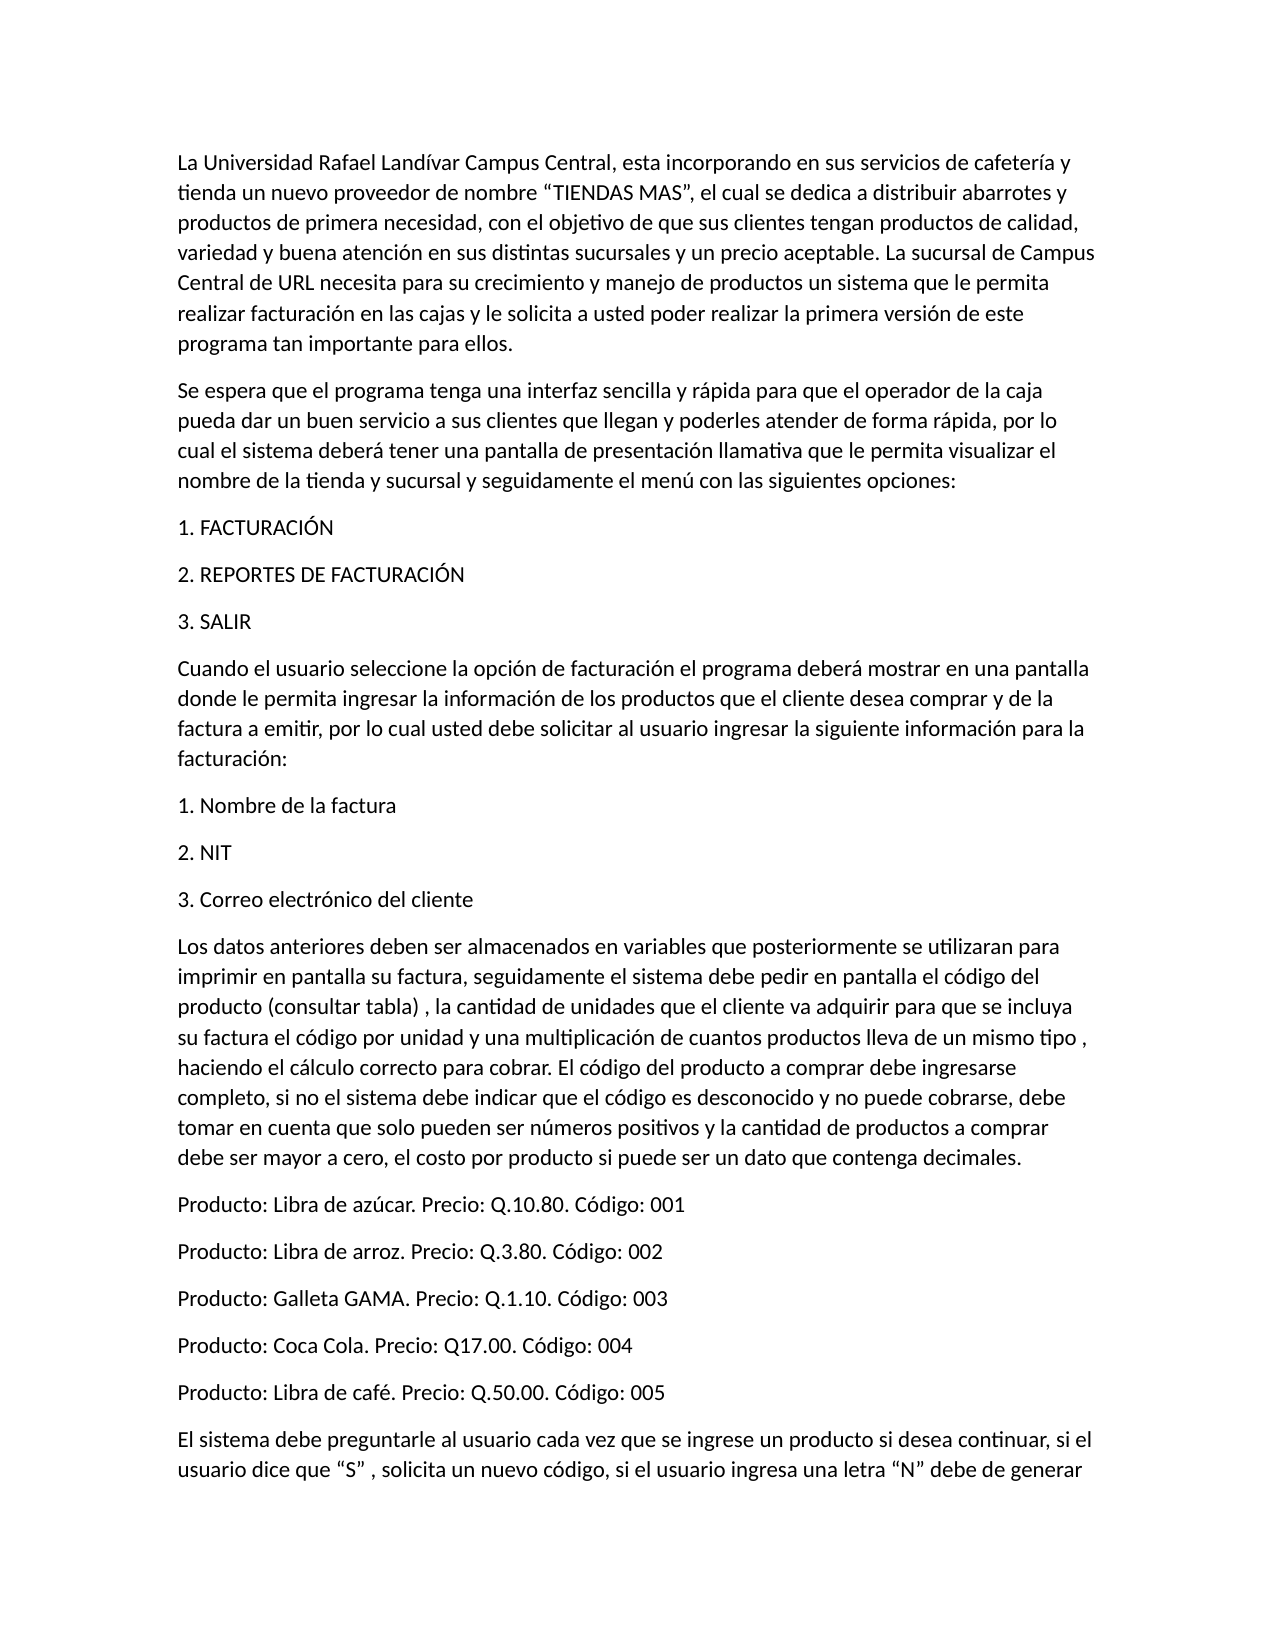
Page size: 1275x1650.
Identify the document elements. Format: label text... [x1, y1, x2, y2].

text 2. NIT [177, 838, 1098, 866]
text Producto: Libra de azúcar. Precio: Q.10.80. Código: 001 [177, 1190, 1098, 1218]
text Producto: Coca Cola. Precio: Q17.00. Código: 004 [177, 1331, 1098, 1359]
text 3. SALIR [177, 607, 1098, 635]
text 2. REPORTES DE FACTURACIÓN [177, 560, 1098, 588]
text Producto: Libra de arroz. Precio: Q.3.80. Código: 002 [177, 1237, 1098, 1265]
text Se espera que el programa tenga una interfaz sencilla y rápida para que el operador de la caja pueda dar un buen servicio a sus clientes que llegan y poderles atender de forma rápida, por lo cual el sistema deberá tener una pantalla de presentación llamativa que le permita visualizar el nombre de la tienda y sucursal y seguidamente el menú con las siguientes opciones: [177, 376, 1098, 494]
text 3. Correo electrónico del cliente [177, 885, 1098, 913]
text Producto: Libra de café. Precio: Q.50.00. Código: 005 [177, 1378, 1098, 1406]
text Cuando el usuario seleccione la opción de facturación el programa deberá mostrar en una pantalla donde le permita ingresar la información de los productos que el cliente desea comprar y de la factura a emitir, por lo cual usted debe solicitar al usuario ingresar la siguiente información para la facturación: [177, 654, 1098, 772]
text 1. FACTURACIÓN [177, 513, 1098, 541]
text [177, 1425, 1098, 1483]
text La Universidad Rafael Landívar Campus Central, esta incorporando en sus servicios de cafetería y tienda un nuevo proveedor de nombre “TIENDAS MAS”, el cual se dedica a distribuir abarrotes y productos de primera necesidad, con el objetivo de que sus clientes tengan productos de calidad, variedad y buena atención en sus distintas sucursales y un precio aceptable. La sucursal de Campus Central de URL necesita para su crecimiento y manejo de productos un sistema que le permita realizar facturación en las cajas y le solicita a usted poder realizar la primera versión de este programa tan importante para ellos. [177, 148, 1098, 357]
text 1. Nombre de la factura [177, 791, 1098, 819]
text Los datos anteriores deben ser almacenados en variables que posteriormente se utilizaran para imprimir en pantalla su factura, seguidamente el sistema debe pedir en pantalla el código del producto (consultar tabla) , la cantidad de unidades que el cliente va adquirir para que se incluya su factura el código por unidad y una multiplicación de cuantos productos lleva de un mismo tipo , haciendo el cálculo correcto para cobrar. El código del producto a comprar debe ingresarse completo, si no el sistema debe indicar que el código es desconocido y no puede cobrarse, debe tomar en cuenta que solo pueden ser números positivos y la cantidad de productos a comprar debe ser mayor a cero, el costo por producto si puede ser un dato que contenga decimales. [177, 932, 1098, 1171]
text Producto: Galleta GAMA. Precio: Q.1.10. Código: 003 [177, 1284, 1098, 1312]
